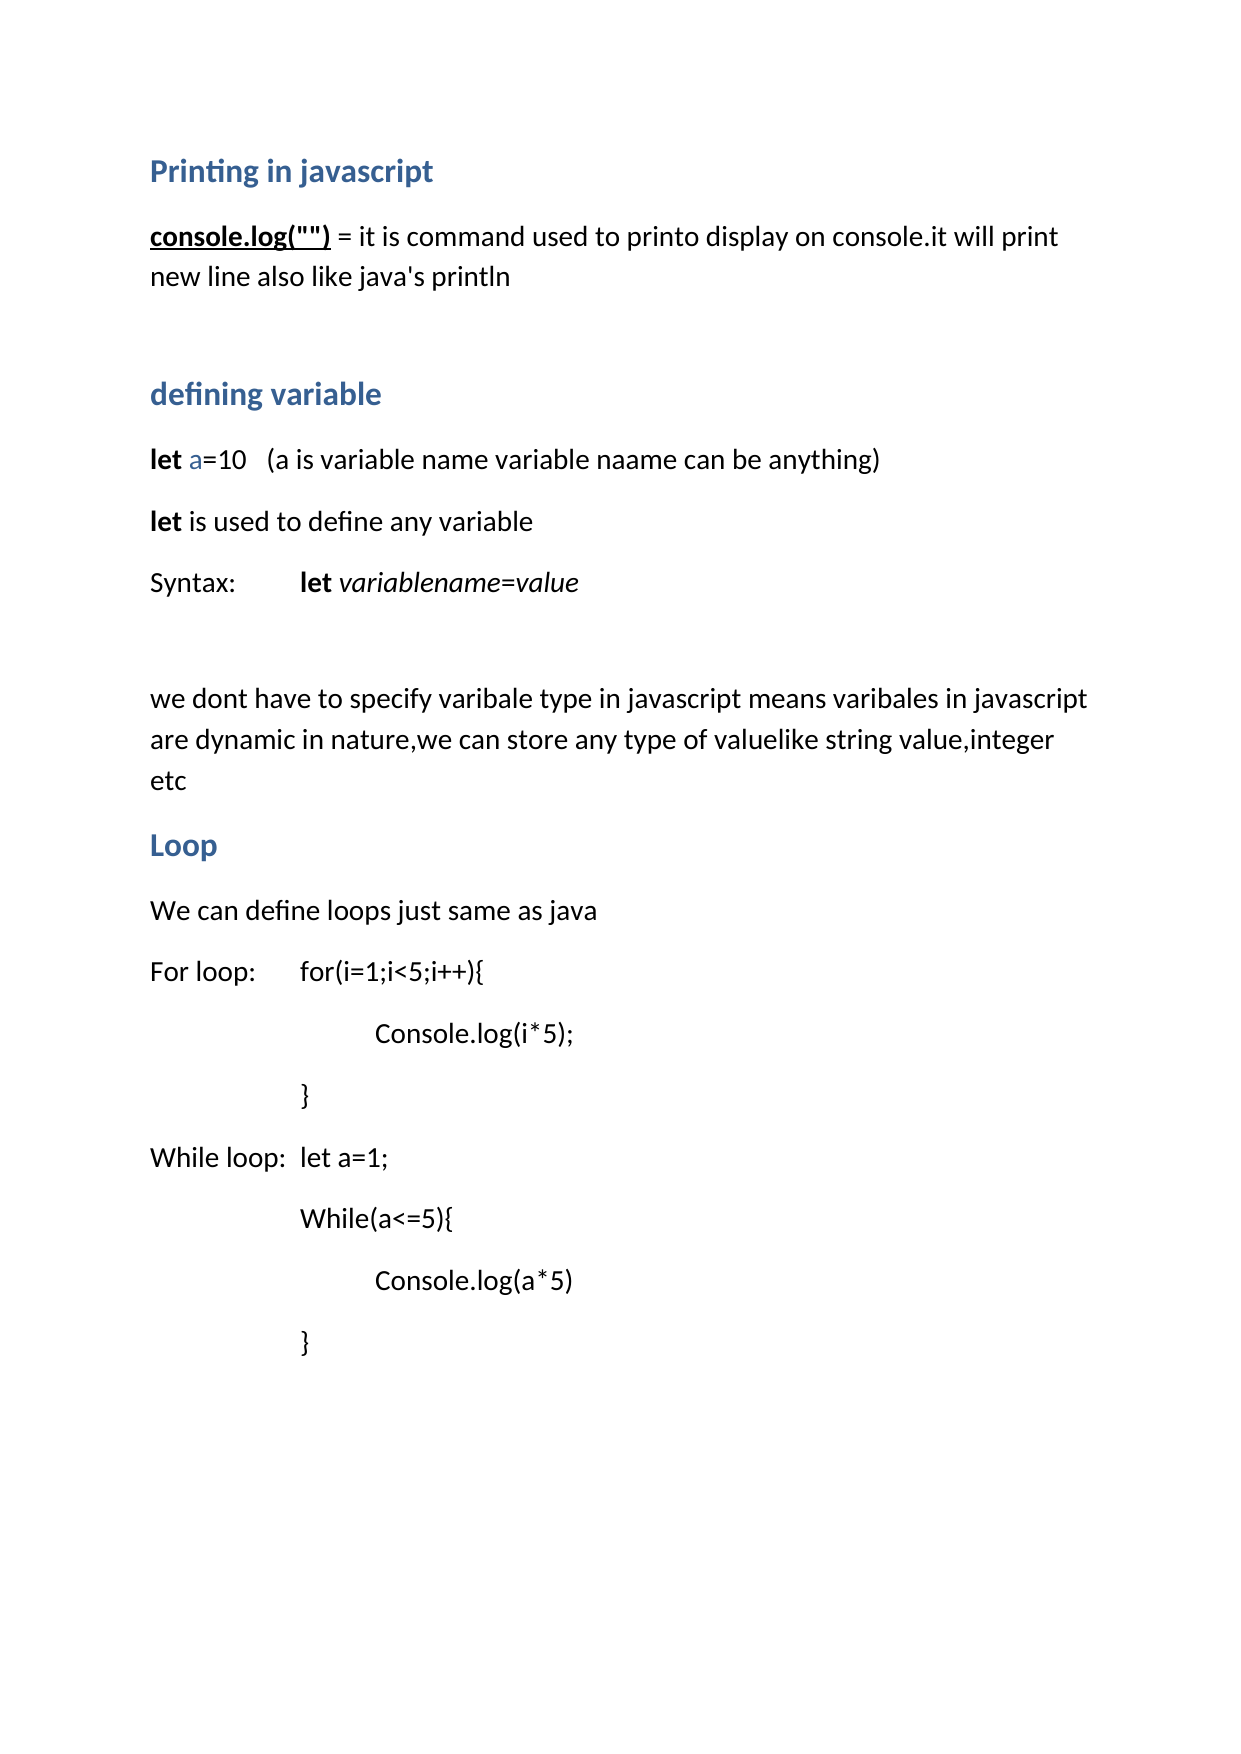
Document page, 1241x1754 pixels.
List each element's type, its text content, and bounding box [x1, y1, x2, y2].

text We can define loops just same as java [150, 892, 1090, 927]
text let is used to define any variable [150, 503, 1090, 538]
text For loop: for(i=1;i<5;i++){ [150, 953, 1090, 989]
text Loop [150, 824, 1090, 865]
text } [225, 1077, 1090, 1113]
text Printing in javascript [150, 150, 1090, 191]
text } [225, 1324, 1090, 1360]
text Syntax: let variablename=value [150, 564, 1090, 600]
text While loop: let a=1; [150, 1139, 1090, 1174]
text we dont have to specify varibale type in javascript means varibales in javascript are dynamic in nature,we can store any type of valuelike string value,integer etc [150, 680, 1090, 798]
text defining variable [150, 373, 1090, 414]
text While(a<=5){ [225, 1201, 1090, 1236]
text Console.log(a*5) [225, 1262, 1090, 1298]
text console.log("") = it is command used to printo display on console.it will print new line also like java's println [150, 218, 1090, 294]
text let a=10 (a is variable name variable naame can be anything) [150, 441, 1090, 477]
text Console.log(i*5); [150, 1015, 1090, 1051]
